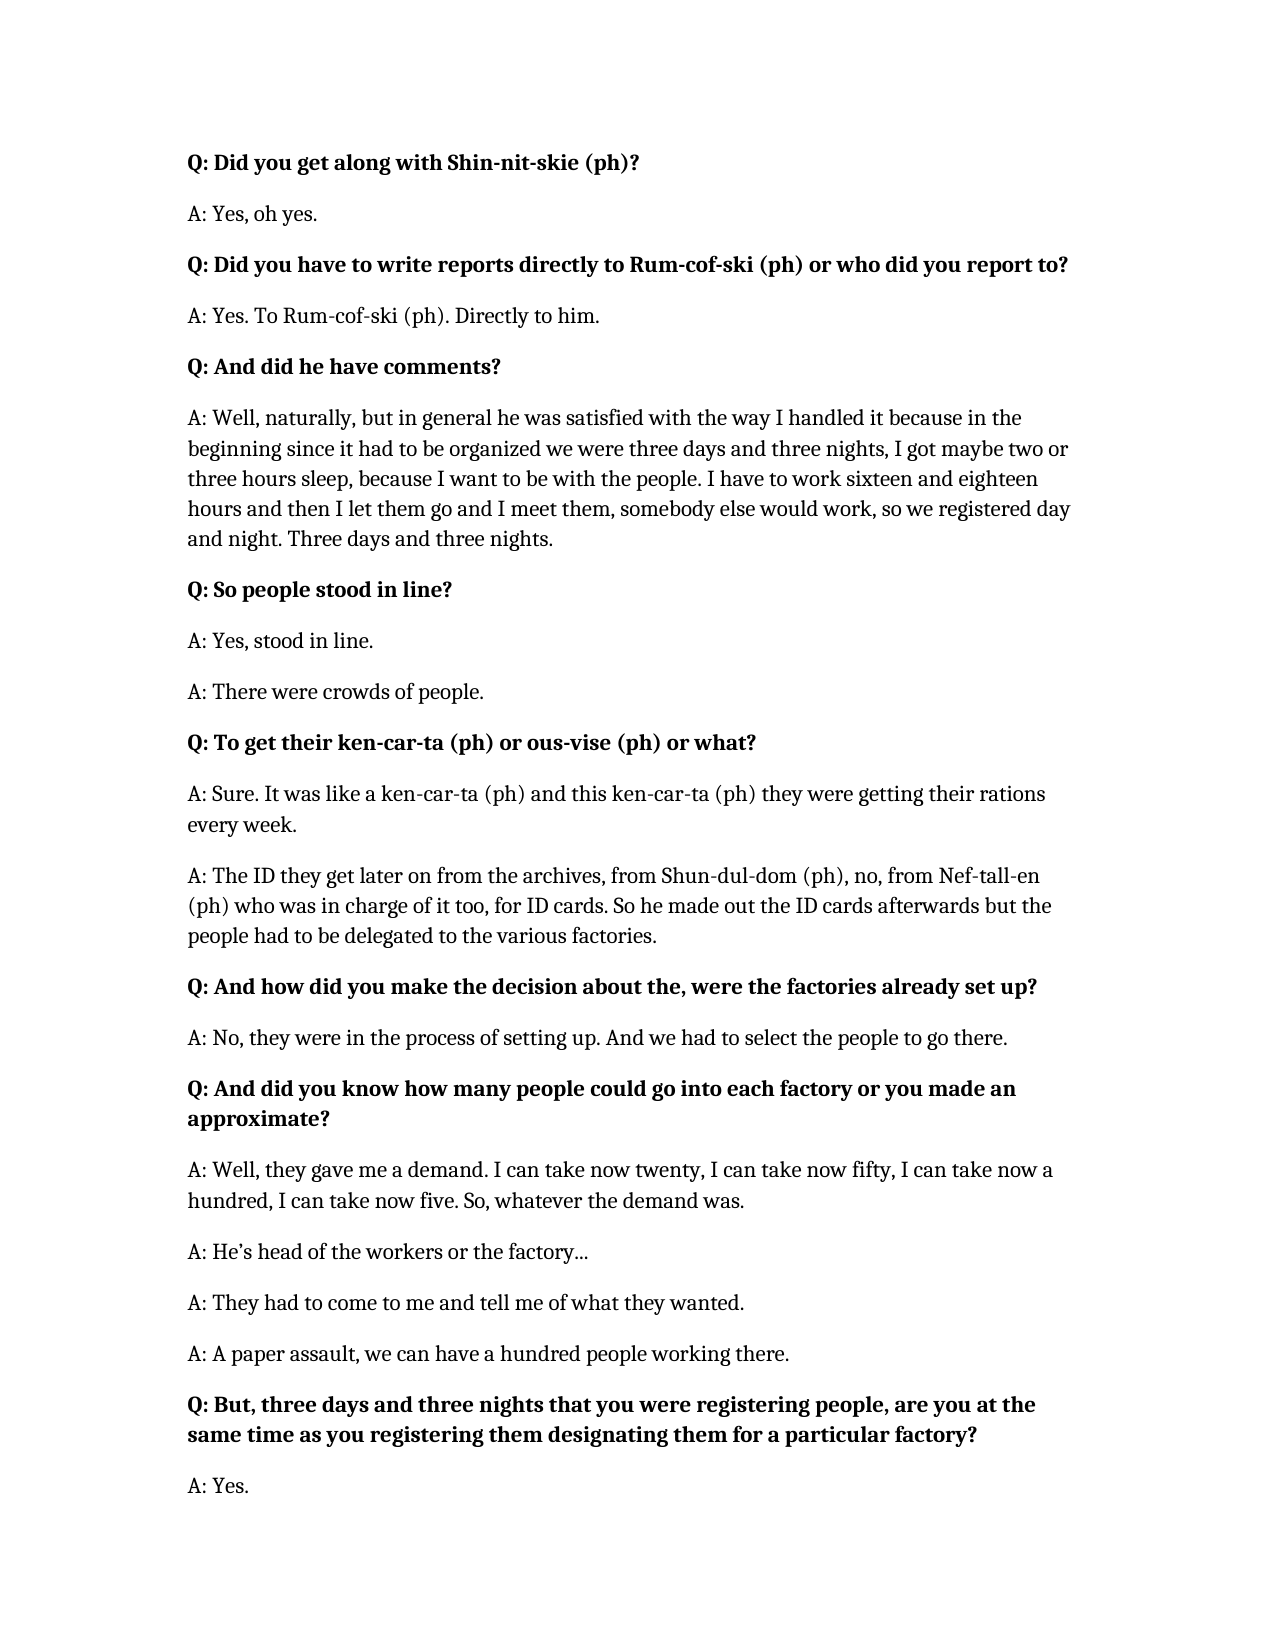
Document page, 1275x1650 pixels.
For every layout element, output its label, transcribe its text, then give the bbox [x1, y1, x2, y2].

text A: There were crowds of people. [187, 679, 1087, 706]
text A: Yes. To Rum-cof-ski (ph). Directly to him. [187, 303, 1087, 329]
text A: He’s head of the workers or the factory... [187, 1238, 1087, 1265]
text Q: To get their ken-car-ta (ph) or ous-vise (ph) or what? [187, 730, 1087, 757]
text A: They had to come to me and tell me of what they wanted. [187, 1289, 1087, 1316]
text A: Yes, stood in line. [187, 628, 1087, 654]
text Q: So people stood in line? [187, 577, 1087, 603]
text Q: Did you get along with Shin-nit-skie (ph)? [187, 150, 1087, 176]
text A: Yes. [187, 1473, 1087, 1499]
text A: Well, naturally, but in general he was satisfied with the way I handled it because in the beginning since it had to be organized we were three days and three nights, I got maybe two or three hours sleep, because I want to be with the people. I have to work sixteen and eighteen hours and then I let them go and I meet them, somebody else would work, so we registered day and night. Three days and three nights. [187, 405, 1087, 552]
text Q: Did you have to write reports directly to Rum-cof-ski (ph) or who did you report to? [187, 252, 1087, 278]
text Q: And did he have comments? [187, 354, 1087, 381]
text Q: And did you know how many people could go into each factory or you made an approximate? [187, 1076, 1087, 1133]
text A: Yes, oh yes. [187, 201, 1087, 227]
text A: Well, they gave me a demand. I can take now twenty, I can take now fifty, I can take now a hundred, I can take now five. So, whatever the demand was. [187, 1157, 1087, 1214]
text A: A paper assault, we can have a hundred people working there. [187, 1341, 1087, 1367]
text Q: And how did you make the decision about the, were the factories already set up? [187, 974, 1087, 1000]
text A: The ID they get later on from the archives, from Shun-dul-dom (ph), no, from Nef-tall-en (ph) who was in charge of it too, for ID cards. So he made out the ID cards afterwards but the people had to be delegated to the various factories. [187, 862, 1087, 949]
text Q: But, three days and three nights that you were registering people, are you at the same time as you registering them designating them for a particular factory? [187, 1392, 1087, 1448]
text A: No, they were in the process of setting up. And we had to select the people to go there. [187, 1025, 1087, 1051]
text A: Sure. It was like a ken-car-ta (ph) and this ken-car-ta (ph) they were getting their rations every week. [187, 781, 1087, 838]
